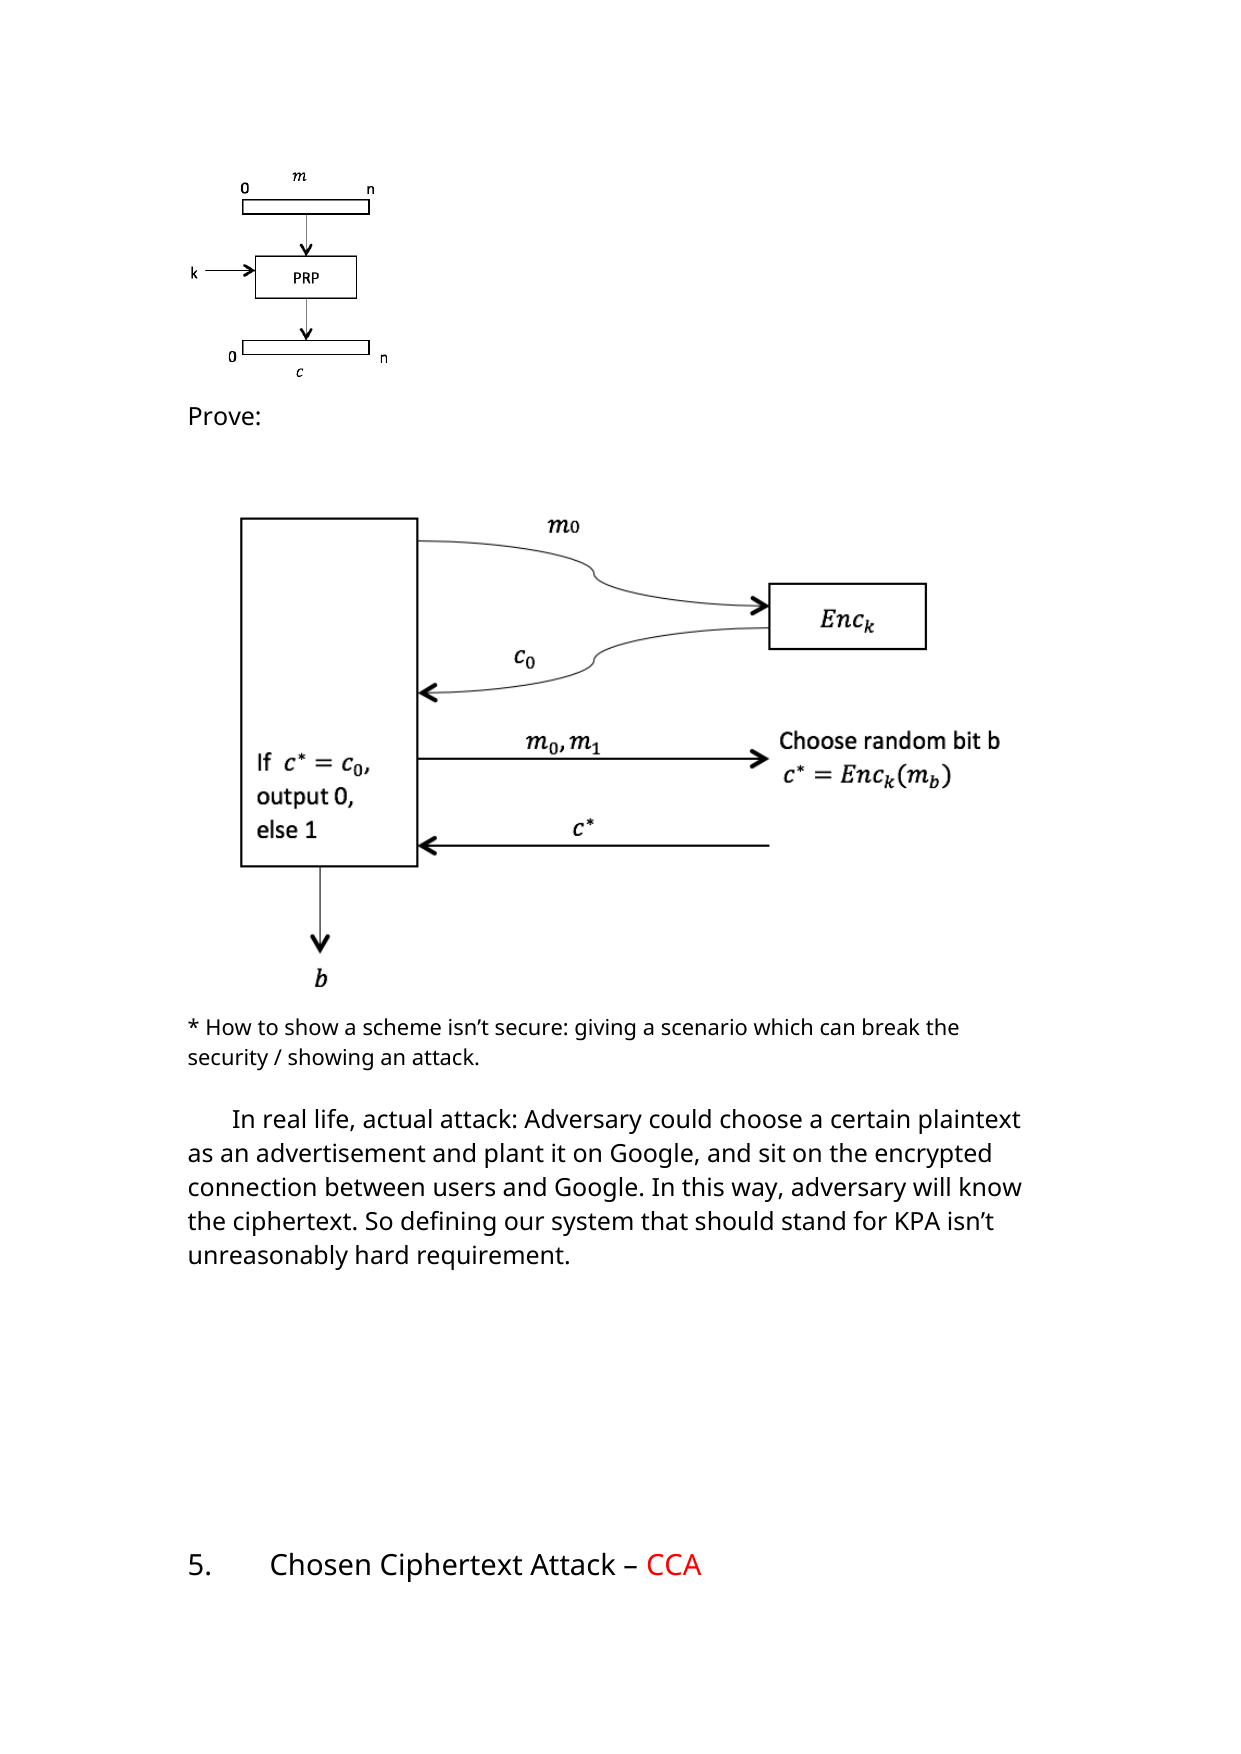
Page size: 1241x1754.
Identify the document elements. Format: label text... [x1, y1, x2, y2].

list Chosen Ciphertext Attack – CCA [187, 1544, 1053, 1584]
picture [187, 461, 1052, 1012]
text In real life, actual attack: Adversary could choose a certain plaintext as an advertisement and plant it on Google, and sit on the encrypted connection between users and Google. In this way, adversary will know the ciphertext. So defining our system that should stand for KPA isn’t unreasonably hard requirement. [187, 1101, 1053, 1272]
text * How to show a scheme isn’t secure: giving a scenario which can break the security / showing an attack. [187, 1012, 1053, 1072]
picture [187, 150, 403, 399]
text Prove: [187, 398, 1053, 432]
